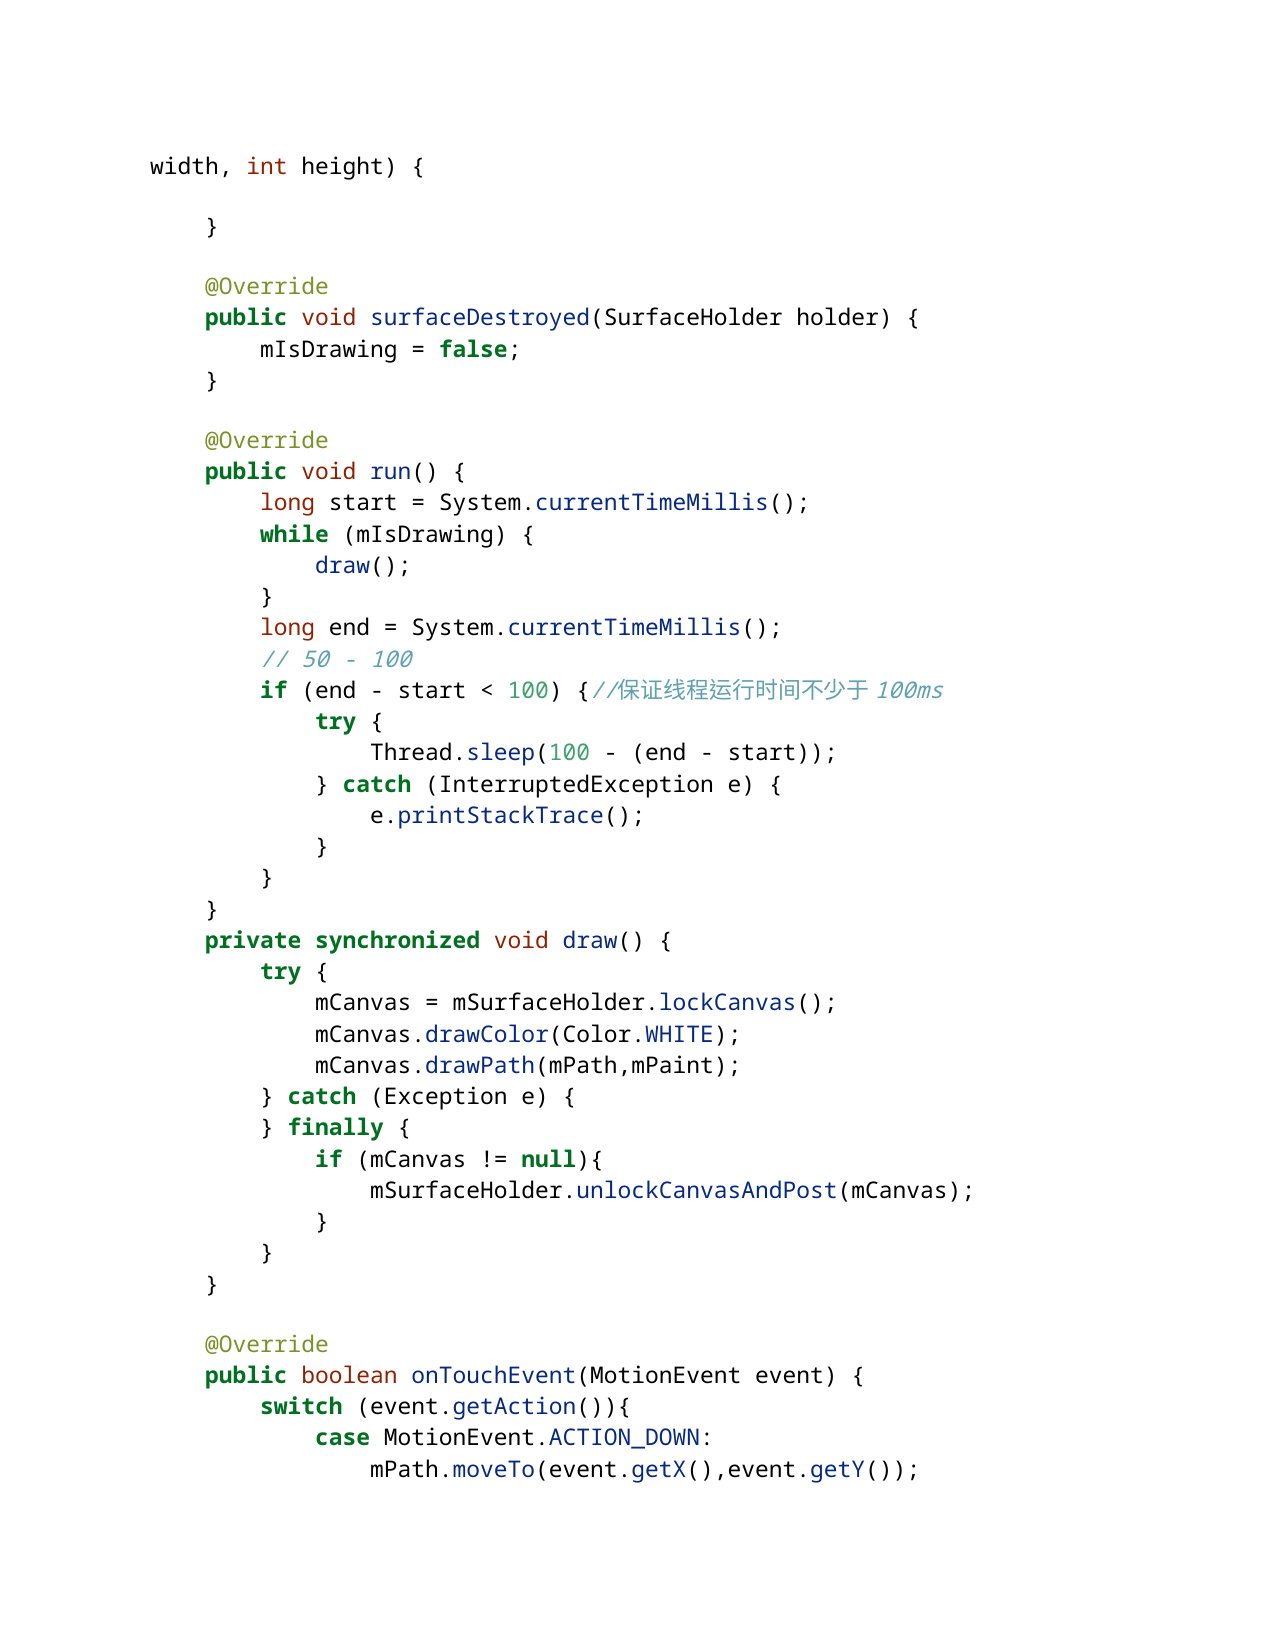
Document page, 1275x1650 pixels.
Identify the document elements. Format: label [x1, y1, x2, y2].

text [150, 150, 1125, 1484]
